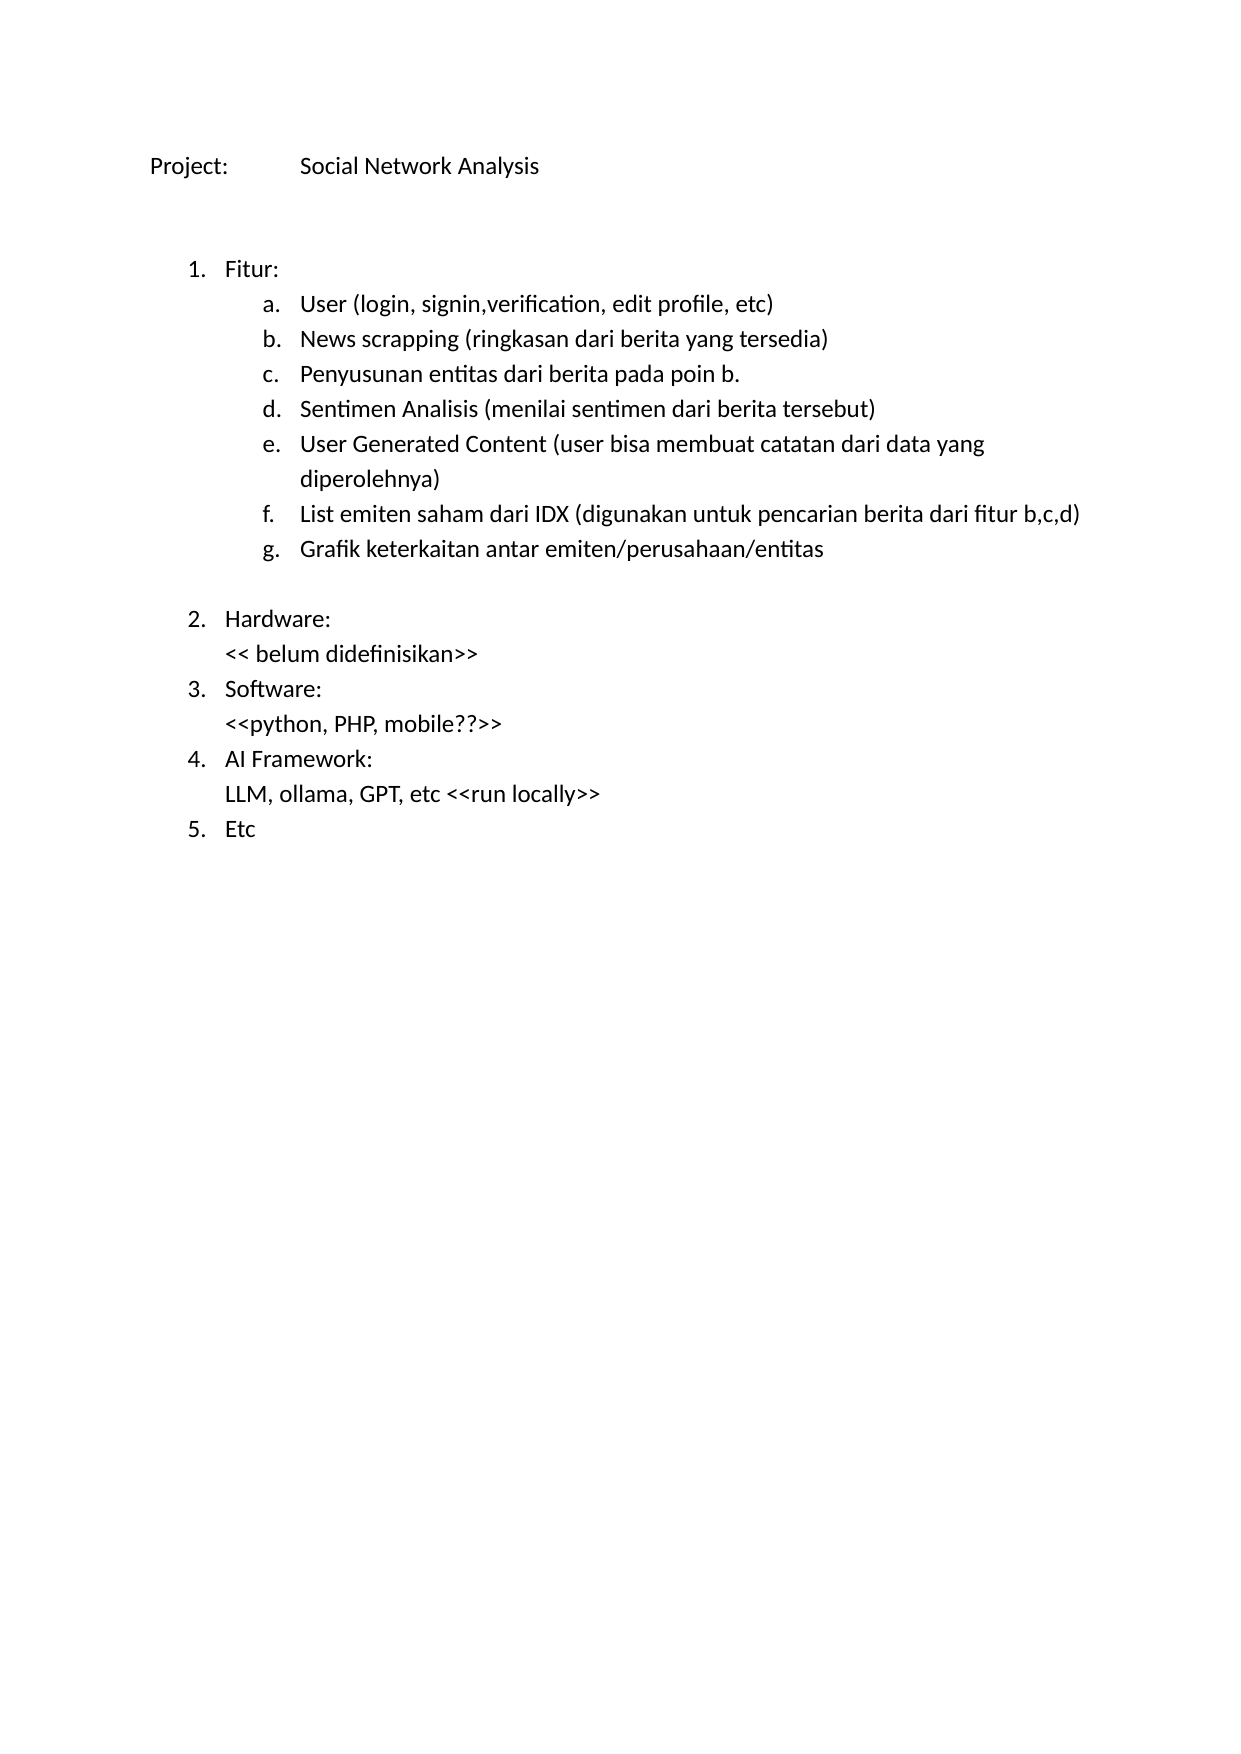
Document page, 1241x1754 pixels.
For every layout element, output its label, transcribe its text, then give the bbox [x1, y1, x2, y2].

list << belum didefinisikan>> [225, 638, 1090, 669]
list User (login, signin,verification, edit profile, etc) [262, 288, 1090, 319]
list Grafik keterkaitan antar emiten/perusahaan/entitas [262, 533, 1090, 564]
list Penyusunan entitas dari berita pada poin b. [262, 358, 1090, 389]
list List emiten saham dari IDX (digunakan untuk pencarian berita dari fitur b,c,d) [262, 498, 1090, 529]
list <<python, PHP, mobile??>> [225, 708, 1090, 739]
text Project: Social Network Analysis [150, 150, 1090, 181]
list Software: [187, 673, 1090, 704]
list Fitur: [187, 253, 1090, 284]
list LLM, ollama, GPT, etc <<run locally>> [225, 778, 1090, 809]
list Sentimen Analisis (menilai sentimen dari berita tersebut) [262, 393, 1090, 424]
list AI Framework: [187, 743, 1090, 774]
list News scrapping (ringkasan dari berita yang tersedia) [262, 323, 1090, 354]
list Etc [187, 813, 1090, 844]
list Hardware: [187, 603, 1090, 634]
list User Generated Content (user bisa membuat catatan dari data yang diperolehnya) [262, 428, 1090, 494]
